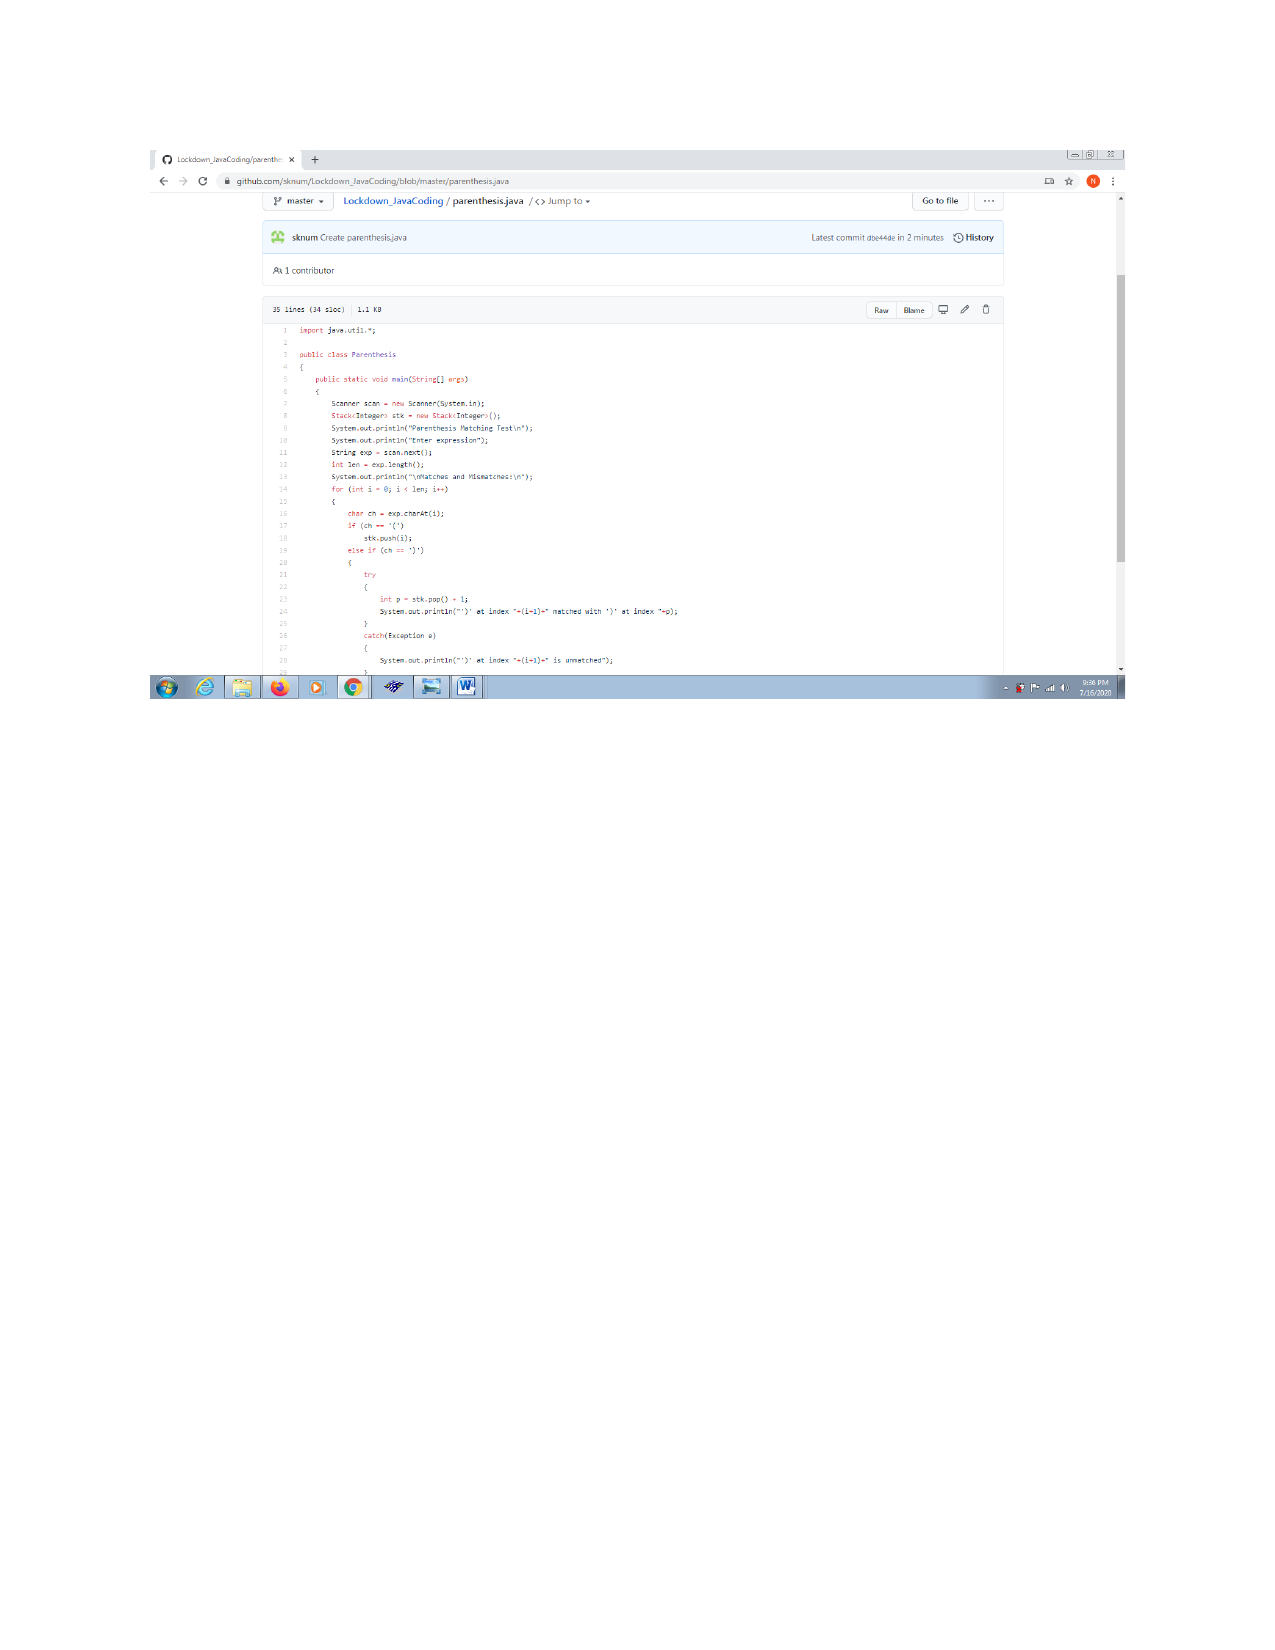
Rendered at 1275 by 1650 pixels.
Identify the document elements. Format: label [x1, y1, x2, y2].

picture [150, 150, 1125, 699]
